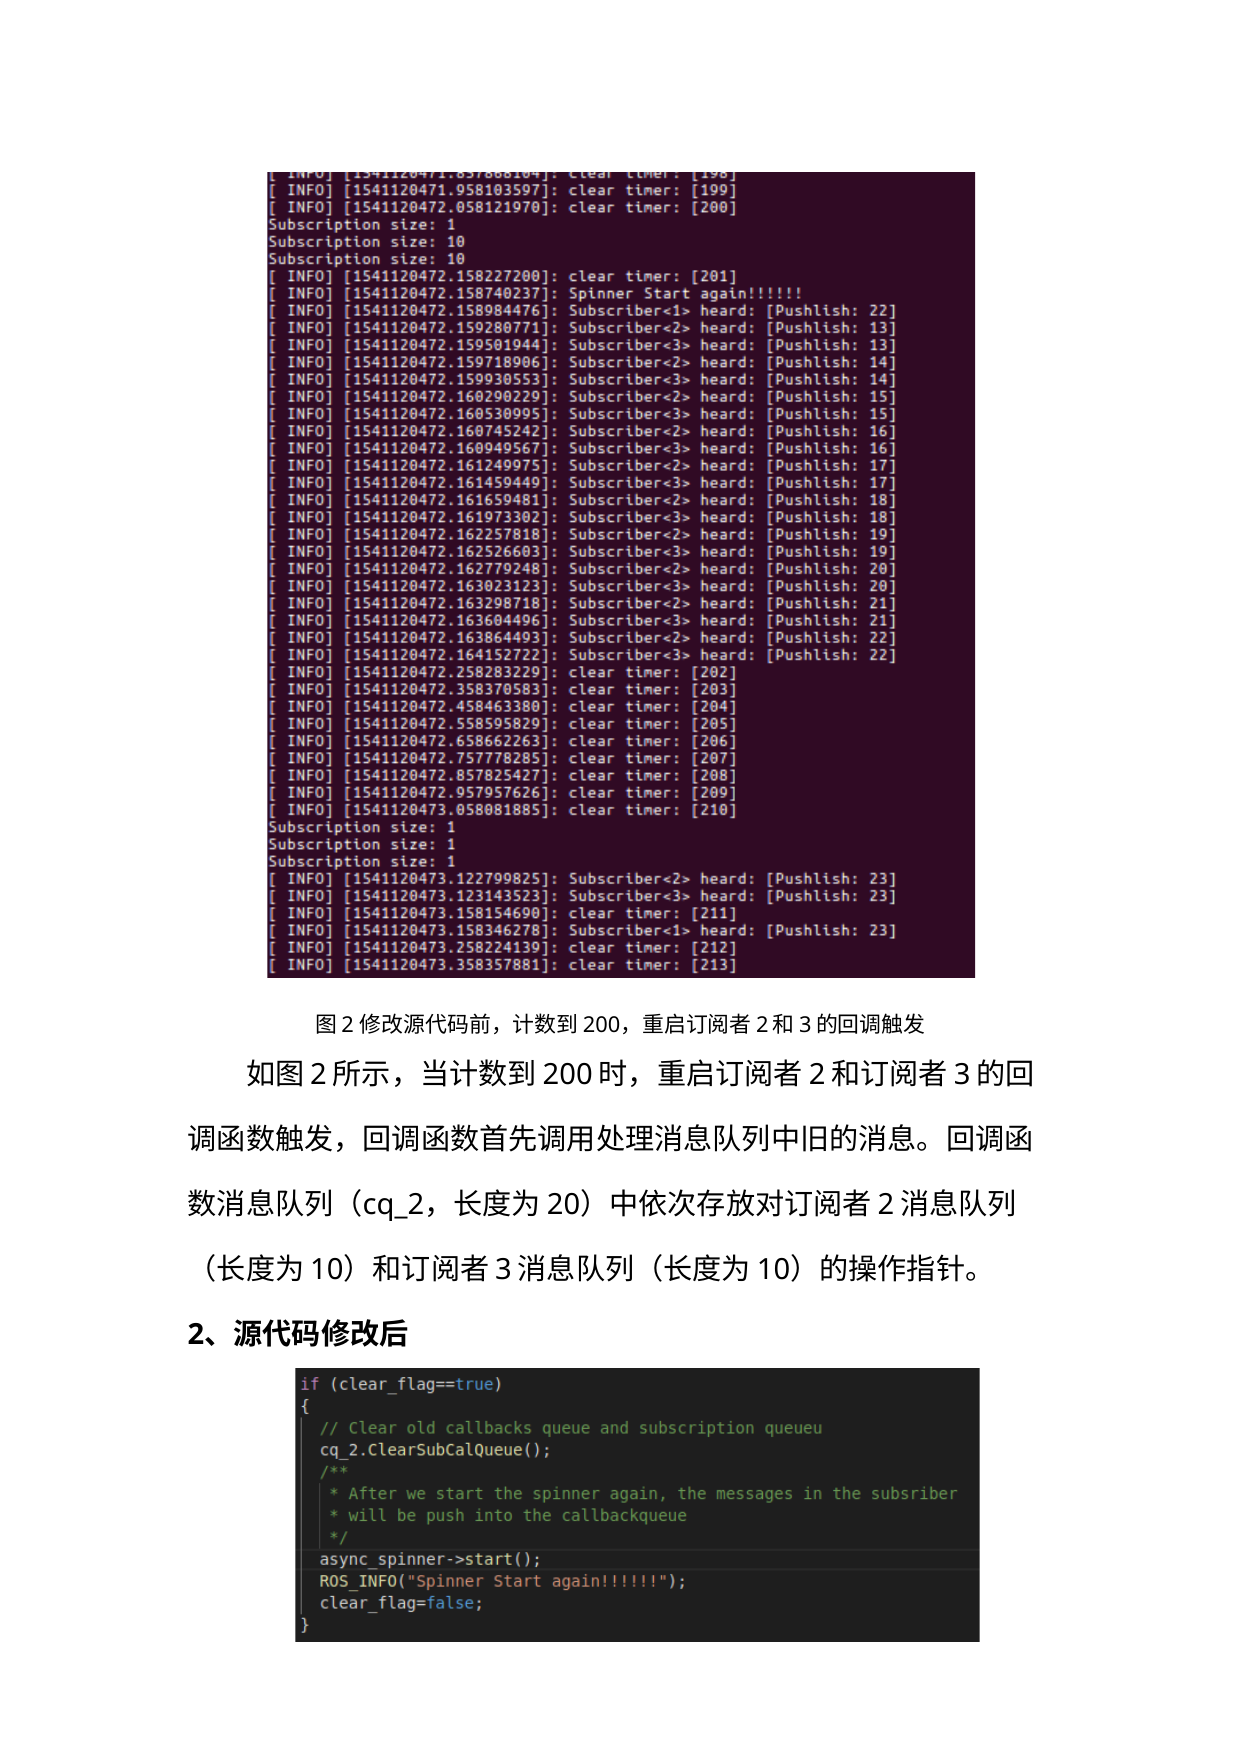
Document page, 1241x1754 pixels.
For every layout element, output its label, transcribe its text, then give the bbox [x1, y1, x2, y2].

picture [295, 1368, 980, 1642]
picture [267, 172, 976, 978]
text 2、源代码修改后 [187, 1299, 1053, 1364]
text 如图2所示，当计数到200时，重启订阅者2和订阅者3的回调函数触发，回调函数首先调用处理消息队列中旧的消息。回调函数消息队列（cq_2，长度为20）中依次存放对订阅者2消息队列（长度为10）和订阅者3消息队列（长度为10）的操作指针。 [187, 1039, 1053, 1299]
